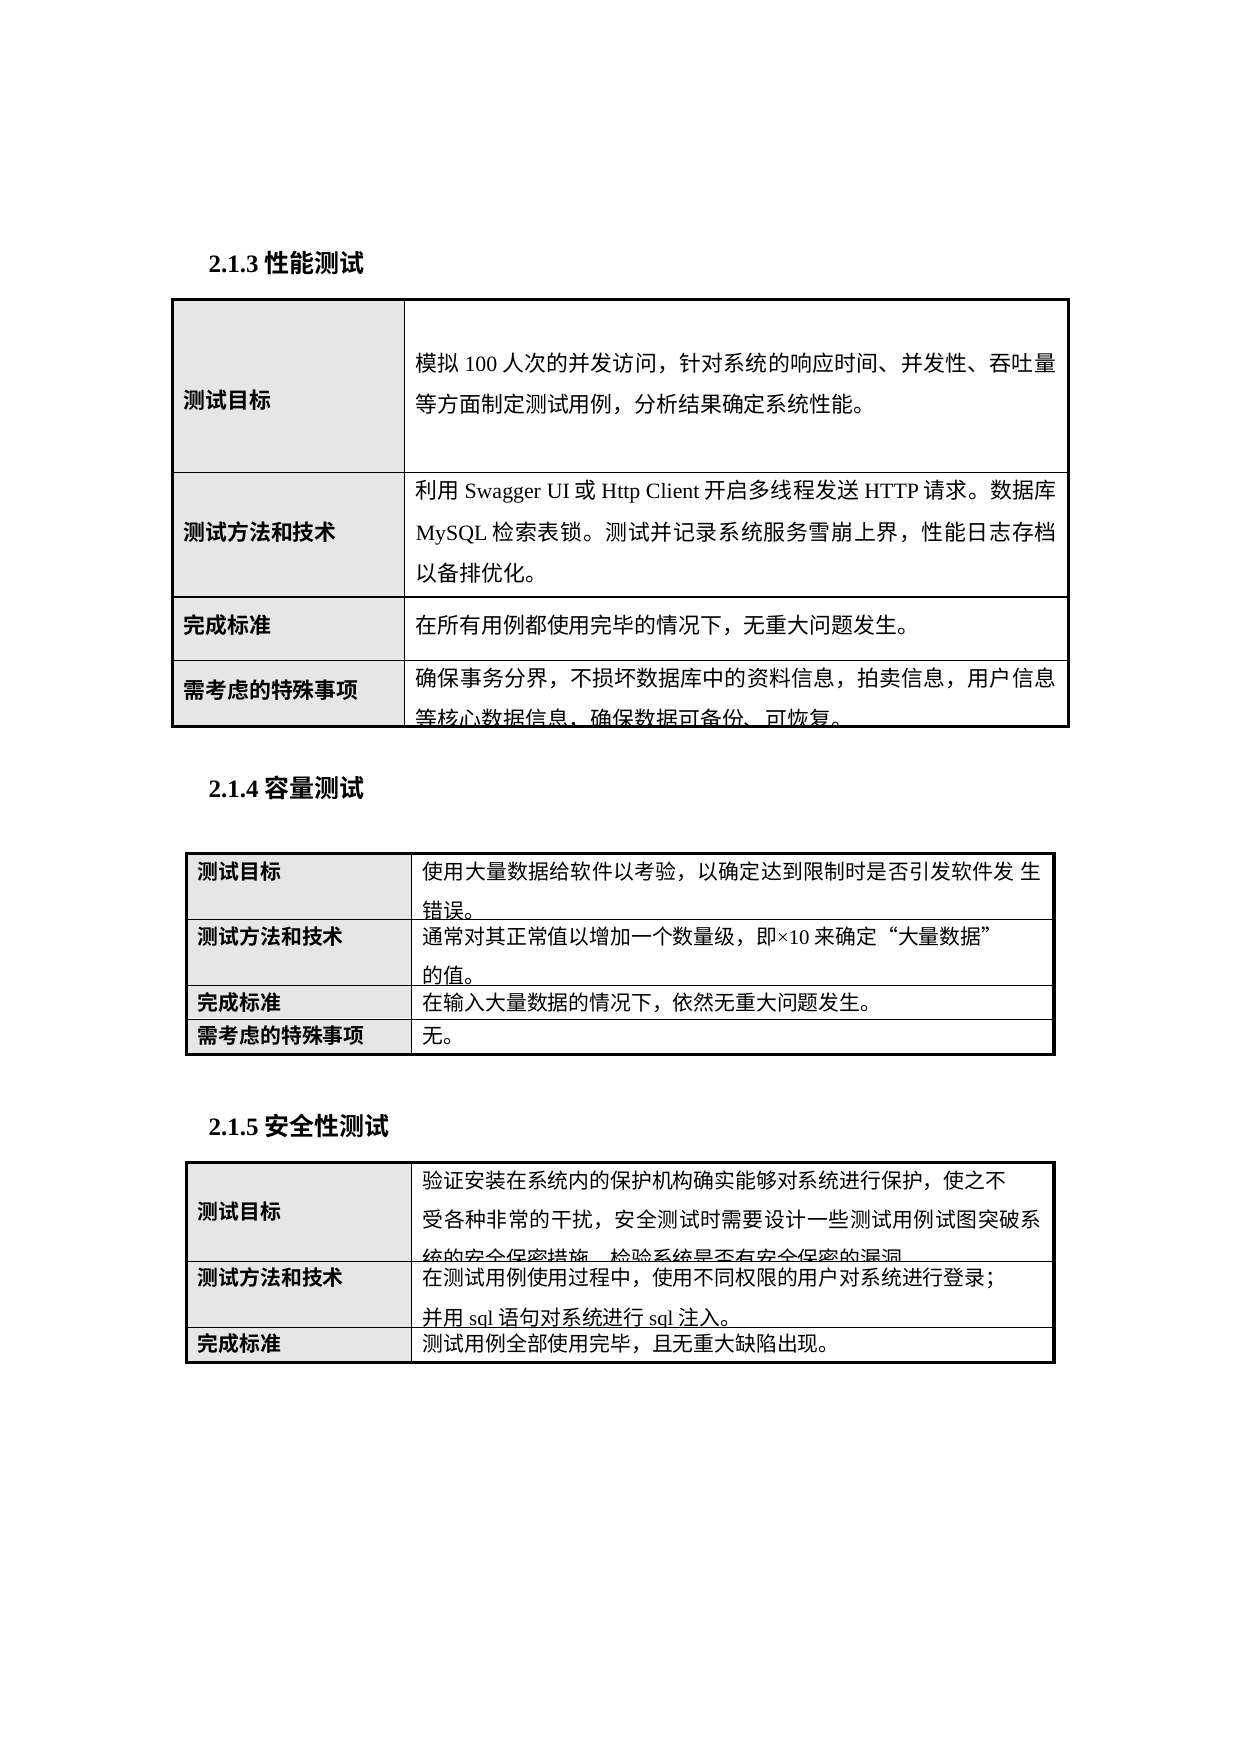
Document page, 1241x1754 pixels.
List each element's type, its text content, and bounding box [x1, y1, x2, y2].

table_cell 完成标准 [188, 986, 411, 1018]
table_cell 完成标准 [174, 598, 404, 660]
table_header 测试目标 [188, 855, 411, 919]
table_header 验证安装在系统内的保护机构确实能够对系统进行保护，使之不 受各种非常的干扰，安全测试时需要设计一些测试用例试图突破系统的安全保密措施，检验系统是否有安全保密的漏洞 [412, 1164, 1052, 1261]
subtitle 容量测试 [208, 769, 1067, 805]
table_header 测试目标 [188, 1164, 411, 1261]
table_cell 利用Swagger UI或Http Client开启多线程发送HTTP请求。数据库MySQL检索表锁。测试并记录系统服务雪崩上界，性能日志存档以备排优化。 [405, 473, 1067, 596]
table_cell 需考虑的特殊事项 [188, 1020, 411, 1053]
table_cell 在所有用例都使用完毕的情况下，无重大问题发生。 [405, 598, 1067, 660]
table_cell 测试方法和技术 [188, 920, 411, 985]
table_cell 完成标准 [188, 1328, 411, 1361]
table_cell 测试方法和技术 [174, 473, 404, 596]
table_header 模拟100人次的并发访问，针对系统的响应时间、并发性、吞吐量等方面制定测试用例，分析结果确定系统性能。 [405, 301, 1067, 472]
subtitle 性能测试 [208, 243, 1067, 279]
table_cell 无。 [412, 1020, 1052, 1053]
table_cell 通常对其正常值以增加一个数量级，即×10 来确定“大量数据” 的值。 [412, 920, 1052, 985]
table_header 使用大量数据给软件以考验，以确定达到限制时是否引发软件发 生错误。 [412, 855, 1052, 919]
subtitle 安全性测试 [208, 1106, 1067, 1142]
table_cell 测试方法和技术 [188, 1262, 411, 1327]
table_cell 需考虑的特殊事项 [174, 661, 404, 725]
table_cell 确保事务分界，不损坏数据库中的资料信息，拍卖信息，用户信息等核心数据信息，确保数据可备份、可恢复。 [405, 661, 1067, 725]
table_cell 测试用例全部使用完毕，且无重大缺陷出现。 [412, 1328, 1052, 1361]
table_cell 在输入大量数据的情况下，依然无重大问题发生。 [412, 986, 1052, 1018]
table_cell 在测试用例使用过程中，使用不同权限的用户对系统进行登录； 并用 sql 语句对系统进行 sql 注入。 [412, 1262, 1052, 1327]
table_header 测试目标 [174, 301, 404, 472]
